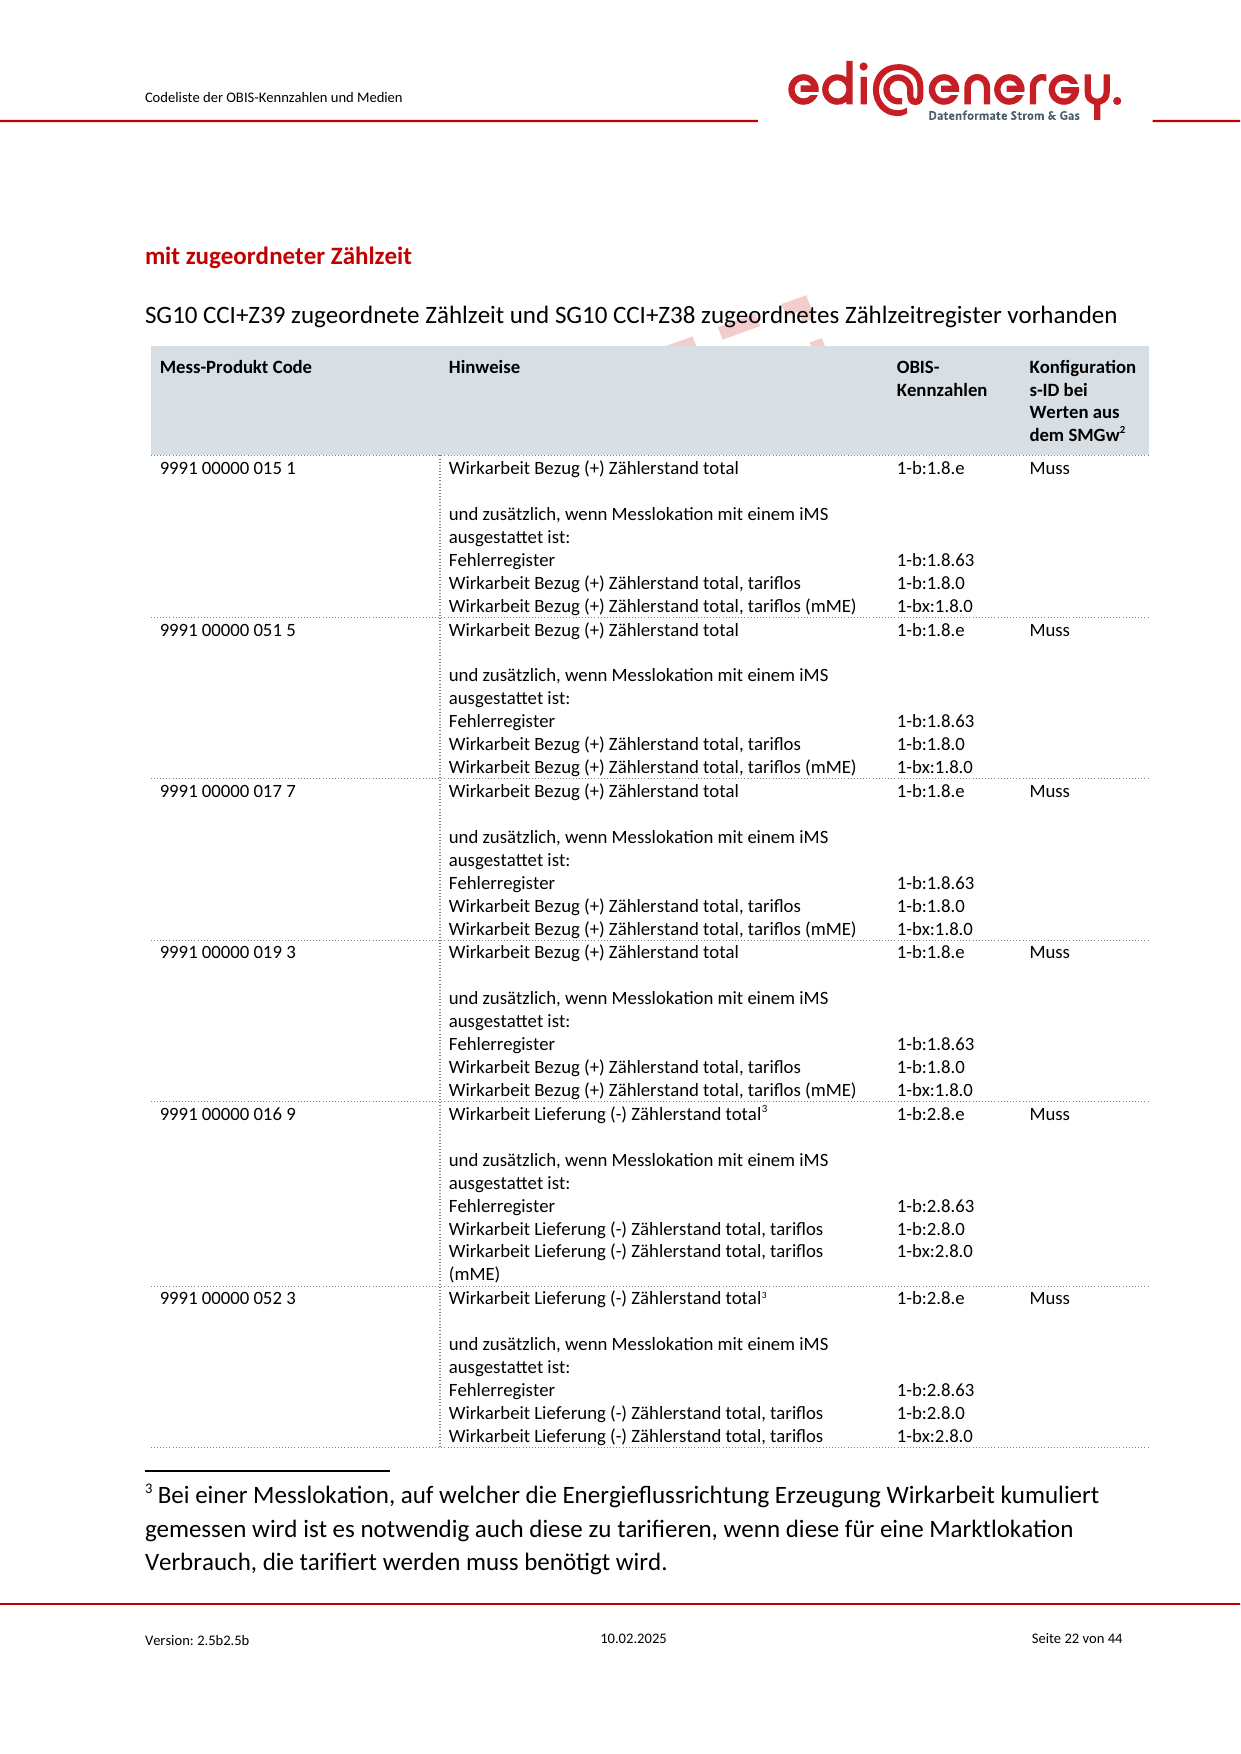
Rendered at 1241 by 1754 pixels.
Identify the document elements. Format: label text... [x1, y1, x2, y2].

table_cell 9991 00000 019 3 [151, 940, 440, 1101]
table_header Konfigurations-ID bei Werten aus dem SMGw2 [1001, 346, 1149, 455]
table_header Mess-Produkt Code [151, 346, 440, 455]
table_cell 1-b:1.8.e 1-b:1.8.63 1-b:1.8.0 1-bx:1.8.0 [868, 778, 1001, 940]
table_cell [868, 1286, 1001, 1447]
table_cell Muss [1001, 617, 1149, 778]
table_cell Wirkarbeit Bezug (+) Zählerstand total und zusätzlich, wenn Messlokation mit einem iMS ausgestattet ist: Fehlerregister Wirkarbeit Bezug (+) Zählerstand total, tariflos Wirkarbeit Bezug (+) Zählerstand total, tariflos (mME) [440, 617, 868, 778]
text mit zugeordneter Zählzeit [145, 238, 1122, 271]
table_cell Wirkarbeit Bezug (+) Zählerstand total und zusätzlich, wenn Messlokation mit einem iMS ausgestattet ist: Fehlerregister Wirkarbeit Bezug (+) Zählerstand total, tariflos Wirkarbeit Bezug (+) Zählerstand total, tariflos (mME) [440, 778, 868, 940]
table_cell Muss [1001, 778, 1149, 940]
table_cell Wirkarbeit Bezug (+) Zählerstand total und zusätzlich, wenn Messlokation mit einem iMS ausgestattet ist: Fehlerregister Wirkarbeit Bezug (+) Zählerstand total, tariflos Wirkarbeit Bezug (+) Zählerstand total, tariflos (mME) [440, 940, 868, 1101]
table_cell 9991 00000 016 9 [151, 1101, 440, 1286]
table_cell 1-b:1.8.e 1-b:1.8.63 1-b:1.8.0 1-bx:1.8.0 [868, 940, 1001, 1101]
text SG10 CCI+Z39 zugeordnete Zählzeit und SG10 CCI+Z38 zugeordnetes Zählzeitregister vorhanden [145, 296, 1122, 329]
table_cell Muss [1001, 1101, 1149, 1286]
table_cell 9991 00000 015 1 [151, 455, 440, 617]
table_cell 9991 00000 051 5 [151, 617, 440, 778]
table_cell 1-b:1.8.e 1-b:1.8.63 1-b:1.8.0 1-bx:1.8.0 [868, 455, 1001, 617]
table_header OBIS-Kennzahlen [868, 346, 1001, 455]
table_cell 9991 00000 052 3 [151, 1286, 440, 1447]
table_cell Muss [1001, 455, 1149, 617]
table_cell 1-b:2.8.e 1-b:2.8.63 1-b:2.8.0 1-bx:2.8.0 [868, 1101, 1001, 1286]
table_cell Muss [1001, 940, 1149, 1101]
table_cell Wirkarbeit Lieferung (-) Zählerstand total und zusätzlich, wenn Messlokation mit einem iMS ausgestattet ist: Fehlerregister Wirkarbeit Lieferung (-) Zählerstand total, tariflos Wirkarbeit Lieferung (-) Zählerstand total, tariflos (mME) [440, 1101, 868, 1286]
table_header Hinweise [440, 346, 868, 455]
table_cell 9991 00000 017 7 [151, 778, 440, 940]
table_cell Wirkarbeit Bezug (+) Zählerstand total und zusätzlich, wenn Messlokation mit einem iMS ausgestattet ist: Fehlerregister Wirkarbeit Bezug (+) Zählerstand total, tariflos Wirkarbeit Bezug (+) Zählerstand total, tariflos (mME) [440, 455, 868, 617]
table_cell Muss [1001, 1286, 1149, 1447]
table_cell 1-b:1.8.e 1-b:1.8.63 1-b:1.8.0 1-bx:1.8.0 [868, 617, 1001, 778]
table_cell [440, 1286, 868, 1447]
